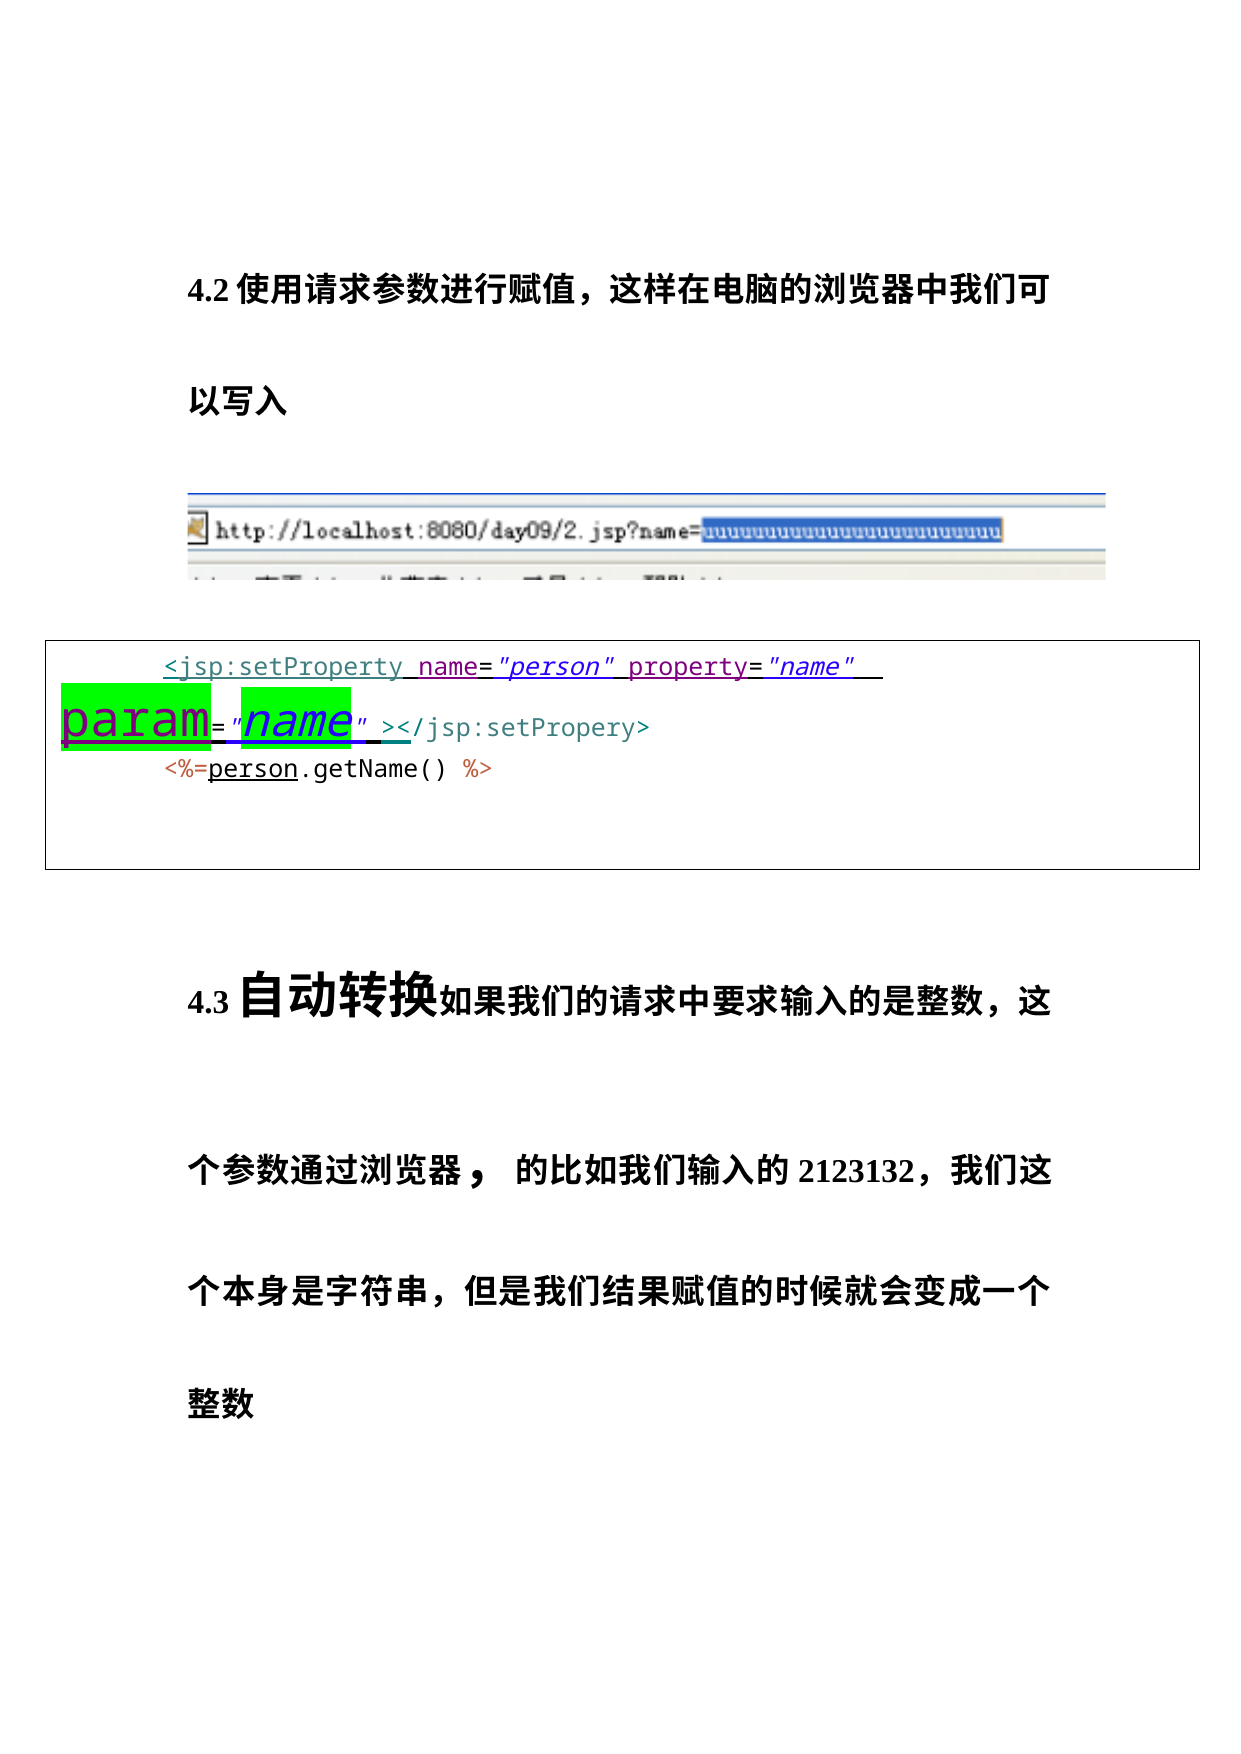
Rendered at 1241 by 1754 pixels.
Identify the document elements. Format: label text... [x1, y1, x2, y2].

subtitle 4.2使用请求参数进行赋值，这样在电脑的浏览器中我们可以写入 [187, 254, 1053, 431]
picture [187, 493, 1106, 580]
subtitle 4.3自动转换如果我们的请求中要求输入的是整数，这个参数通过浏览器，的比如我们输入的2123132，我们这个本身是字符串，但是我们结果赋值的时候就会变成一个整数 [187, 943, 1053, 1434]
